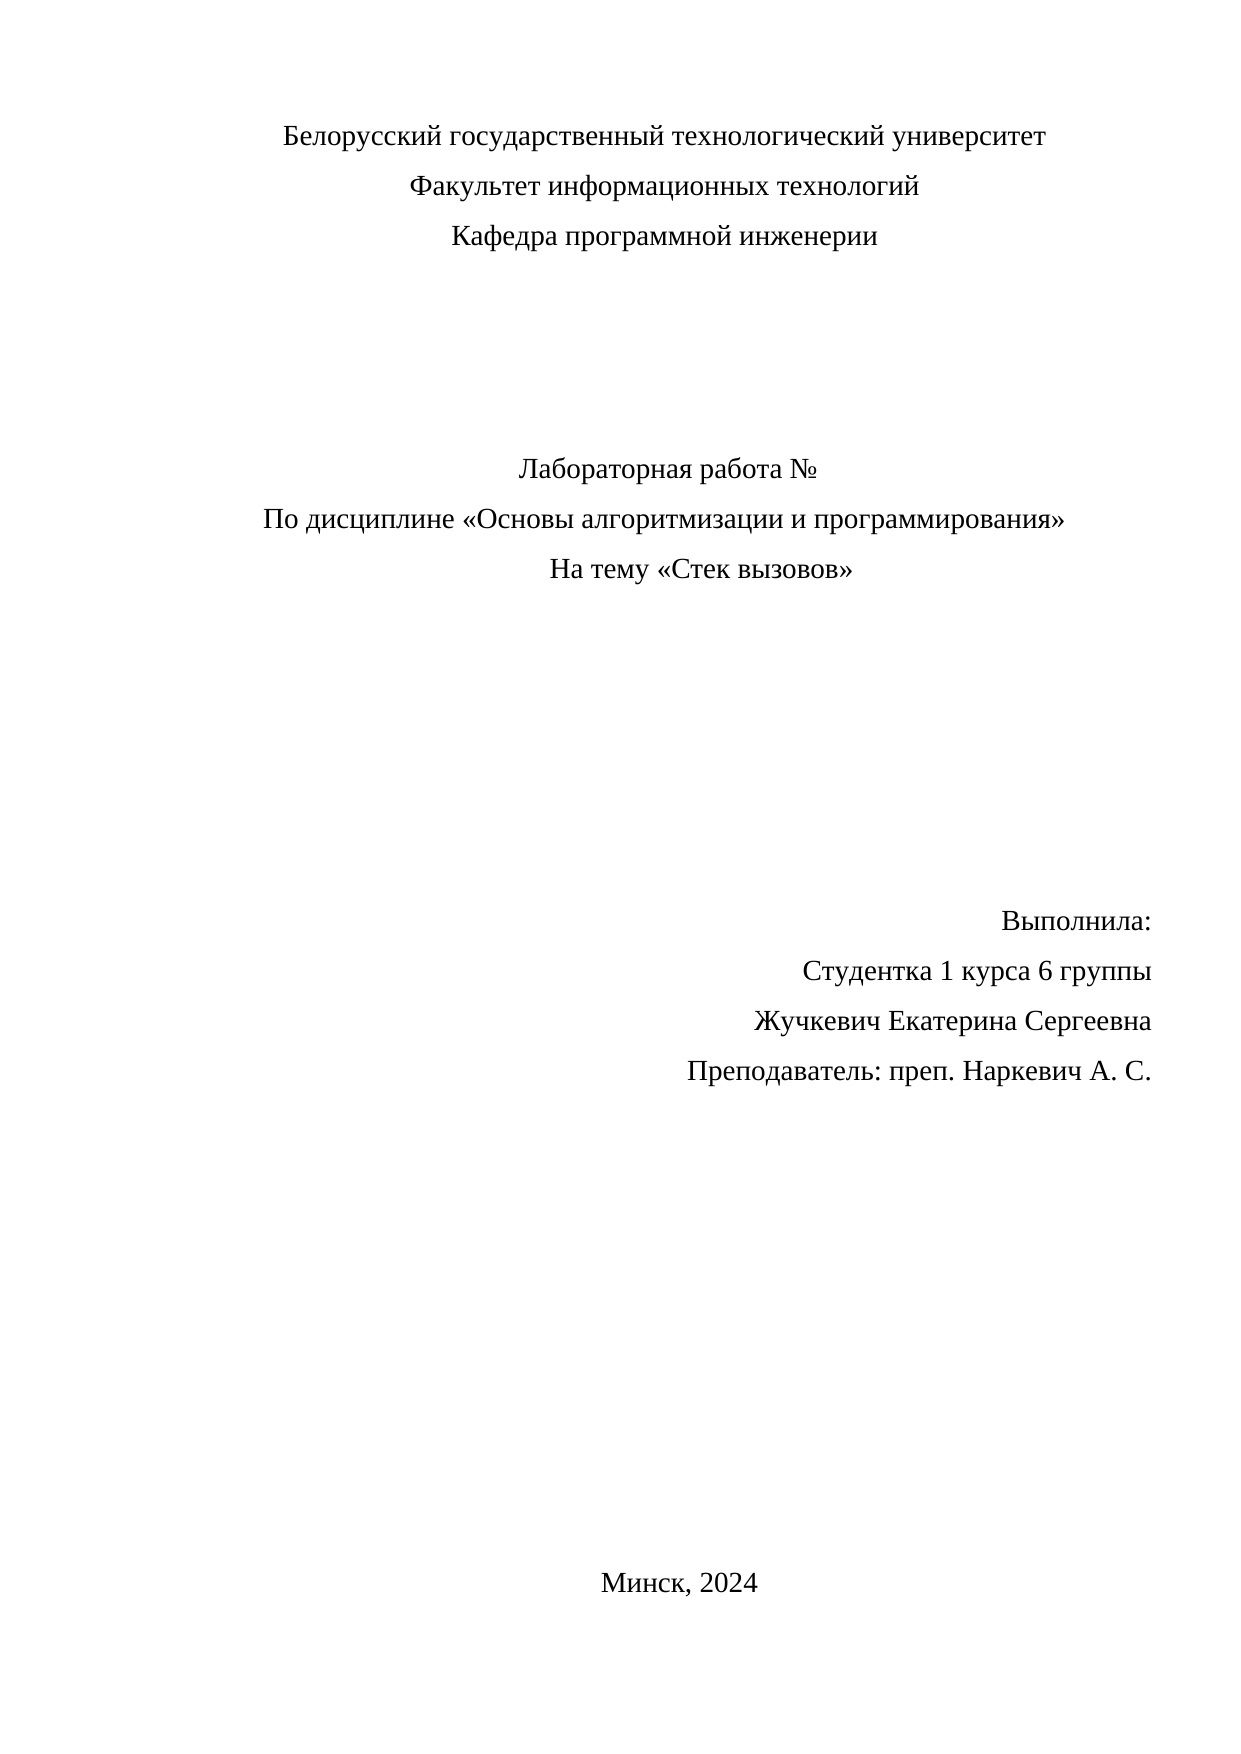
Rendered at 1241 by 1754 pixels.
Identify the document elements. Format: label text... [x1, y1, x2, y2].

text Жучкевич Екатерина Сергеевна [177, 1003, 1152, 1037]
text Выполнила: [177, 903, 1152, 936]
text Лабораторная работа № [177, 451, 1152, 484]
text Минск, 2024 [177, 1565, 1152, 1598]
text Студентка 1 курса 6 группы [177, 953, 1152, 987]
text Белорусский государственный технологический университет [177, 118, 1152, 152]
text Факультет информационных технологий [177, 168, 1152, 202]
text По дисциплине «Основы алгоритмизации и программирования» [177, 501, 1152, 535]
text Преподаватель: преп. Наркевич А. С. [177, 1053, 1152, 1087]
text Кафедра программной инженерии [177, 218, 1152, 252]
text На тему «Стек вызовов» [177, 551, 1152, 585]
